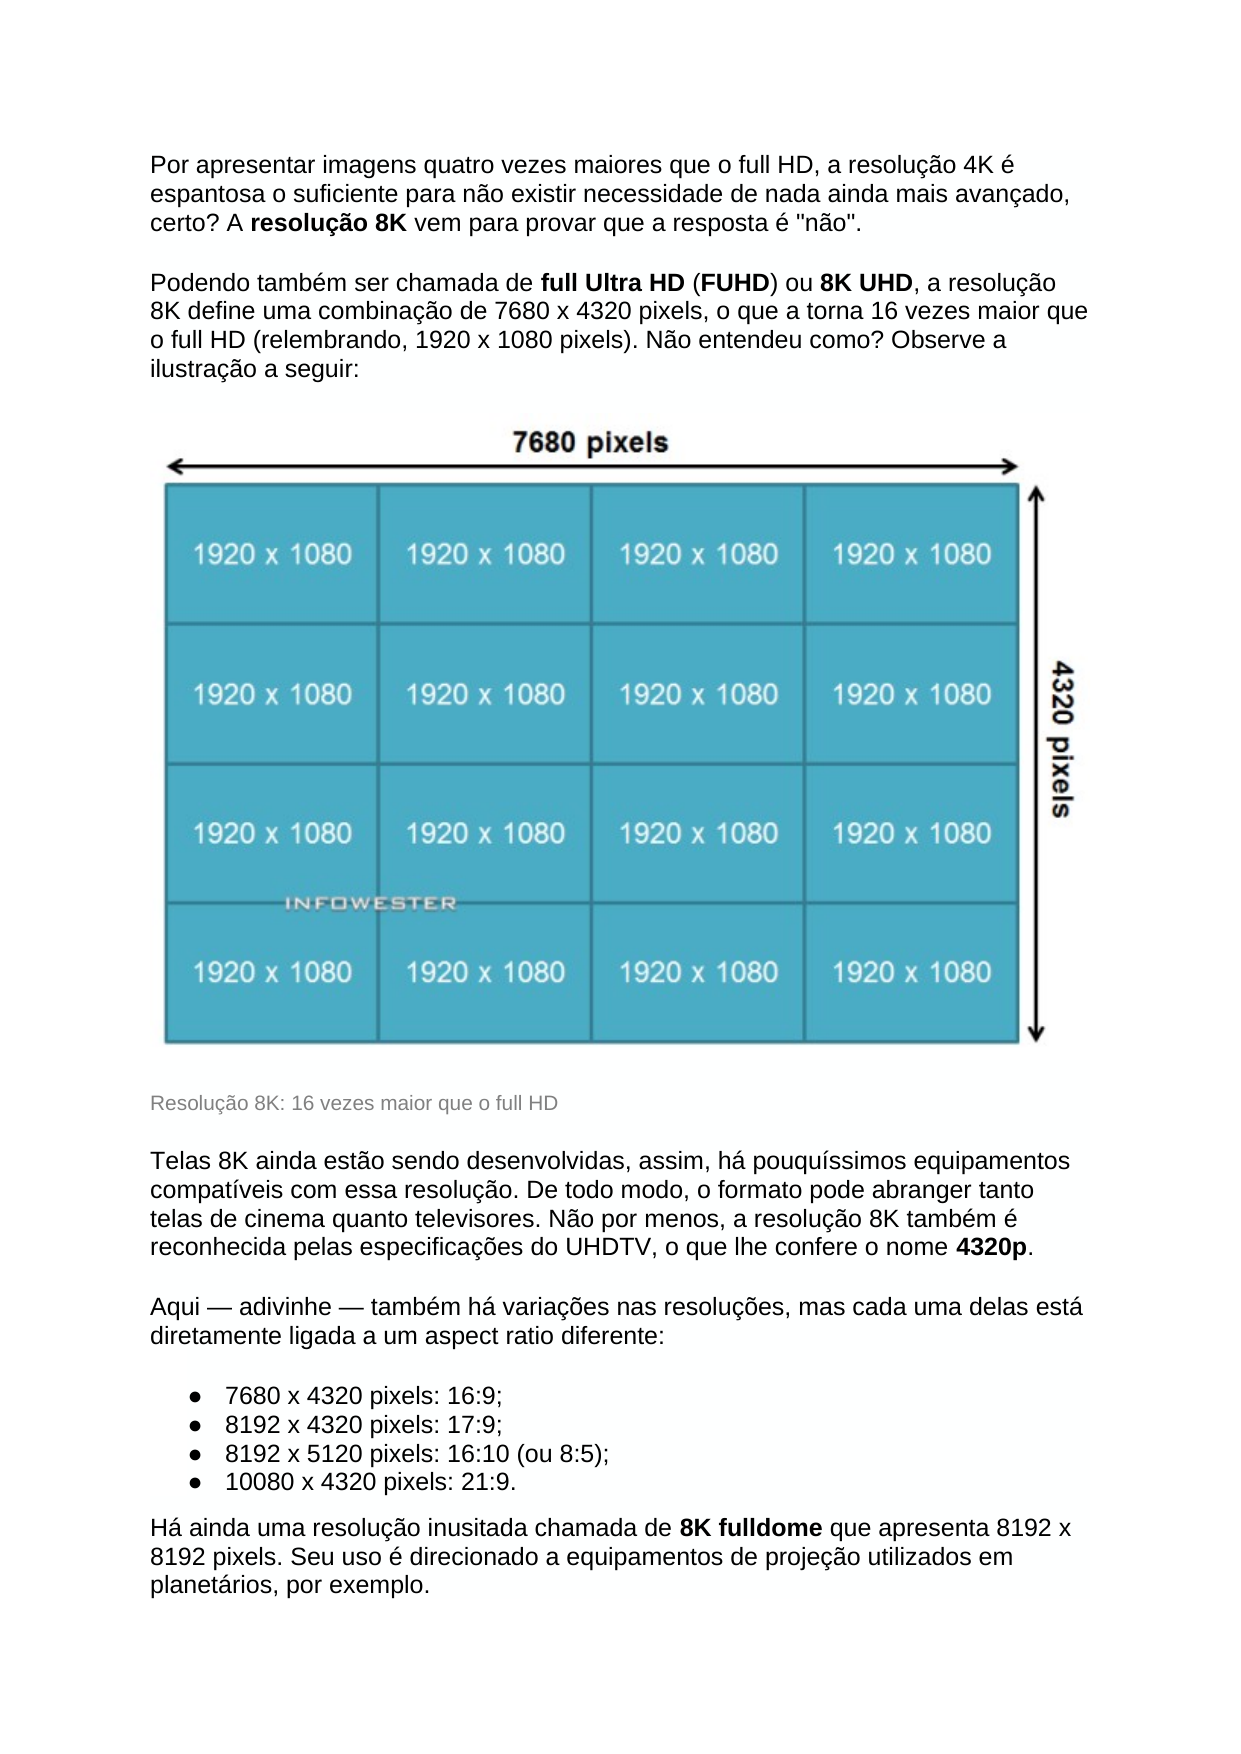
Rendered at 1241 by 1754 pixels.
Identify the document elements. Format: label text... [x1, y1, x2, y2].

picture [150, 413, 1091, 1060]
text Podendo também ser chamada de full Ultra HD (FUHD) ou 8K UHD, a resolução 8K define uma combinação de 7680 x 4320 pixels, o que a torna 16 vezes maior que o full HD (relembrando, 1920 x 1080 pixels). Não entendeu como? Observe a ilustração a seguir: [150, 267, 1090, 382]
text Aqui — adivinhe — também há variações nas resoluções, mas cada uma delas está diretamente ligada a um aspect ratio diferente: [150, 1292, 1090, 1350]
text Por apresentar imagens quatro vezes maiores que o full HD, a resolução 4K é espantosa o suficiente para não existir necessidade de nada ainda mais avançado, certo? A resolução 8K vem para provar que a resposta é "não". [150, 150, 1090, 236]
list 7680 x 4320 pixels: 16:9; [187, 1381, 1090, 1410]
list 8192 x 5120 pixels: 16:10 (ou 8:5); [187, 1438, 1090, 1467]
text Resolução 8K: 16 vezes maior que o full HD [150, 1091, 1090, 1115]
text Há ainda uma resolução inusitada chamada de 8K fulldome que apresenta 8192 x 8192 pixels. Seu uso é direcionado a equipamentos de projeção utilizados em planetários, por exemplo. [150, 1513, 1090, 1599]
text Telas 8K ainda estão sendo desenvolvidas, assim, há pouquíssimos equipamentos compatíveis com essa resolução. De todo modo, o formato pode abranger tanto telas de cinema quanto televisores. Não por menos, a resolução 8K também é reconhecida pelas especificações do UHDTV, o que lhe confere o nome 4320p. [150, 1146, 1090, 1261]
list 10080 x 4320 pixels: 21:9. [187, 1467, 1090, 1496]
list 8192 x 4320 pixels: 17:9; [187, 1410, 1090, 1438]
